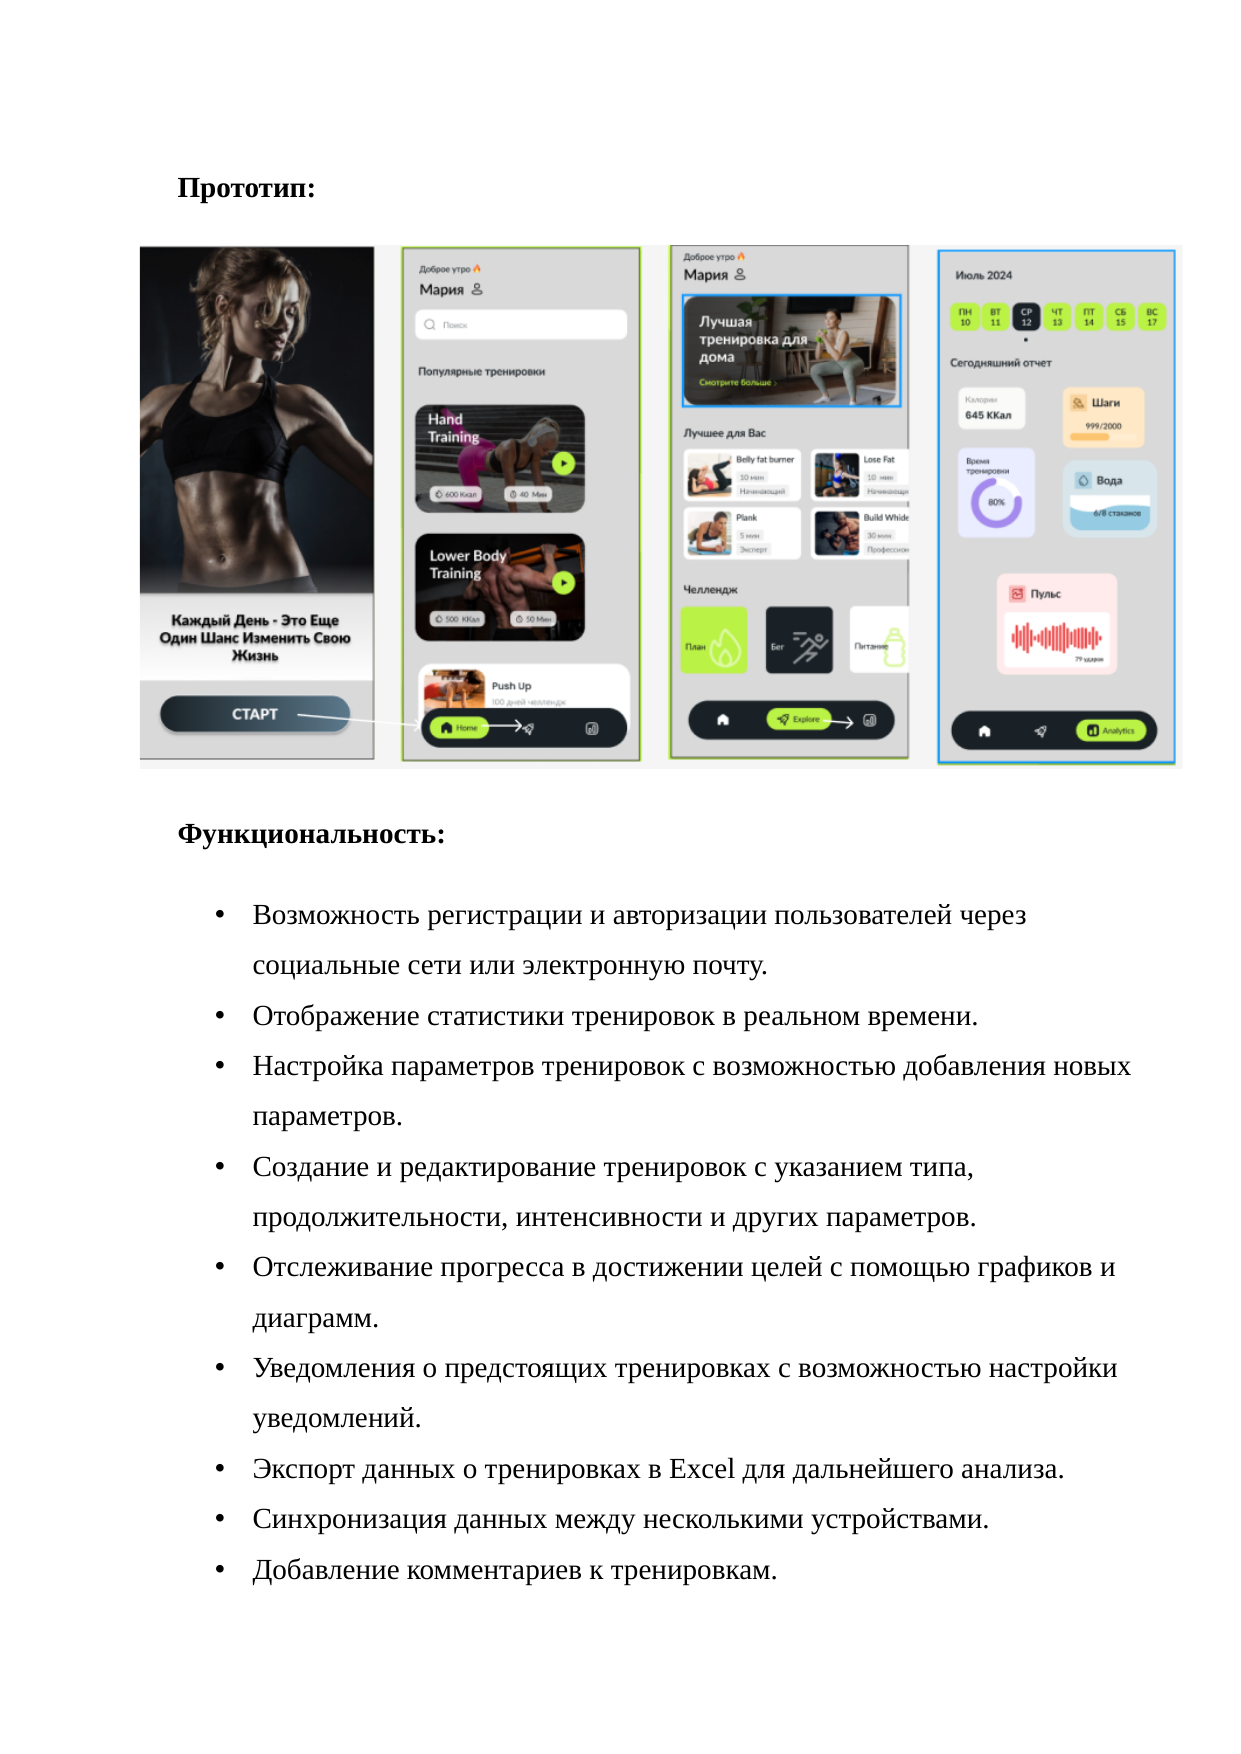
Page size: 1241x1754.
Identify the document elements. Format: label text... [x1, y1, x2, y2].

list Отслеживание прогресса в достижении целей с помощью графиков и диаграмм. [215, 1249, 1152, 1333]
list Возможность регистрации и авторизации пользователей через социальные сети или электронную почту. [215, 897, 1152, 981]
list Отображение статистики тренировок в реальном времени. [215, 998, 1152, 1031]
list Добавление комментариев к тренировкам. [215, 1552, 1152, 1585]
text Функциональность: [177, 816, 1152, 849]
list Экспорт данных о тренировках в Excel для дальнейшего анализа. [215, 1451, 1152, 1484]
list Уведомления о предстоящих тренировках с возможностью настройки уведомлений. [215, 1350, 1152, 1434]
list Настройка параметров тренировок с возможностью добавления новых параметров. [215, 1048, 1152, 1132]
list Синхронизация данных между несколькими устройствами. [215, 1501, 1152, 1535]
text Прототип: [177, 170, 1152, 203]
list Создание и редактирование тренировок с указанием типа, продолжительности, интенсивности и других параметров. [215, 1149, 1152, 1233]
